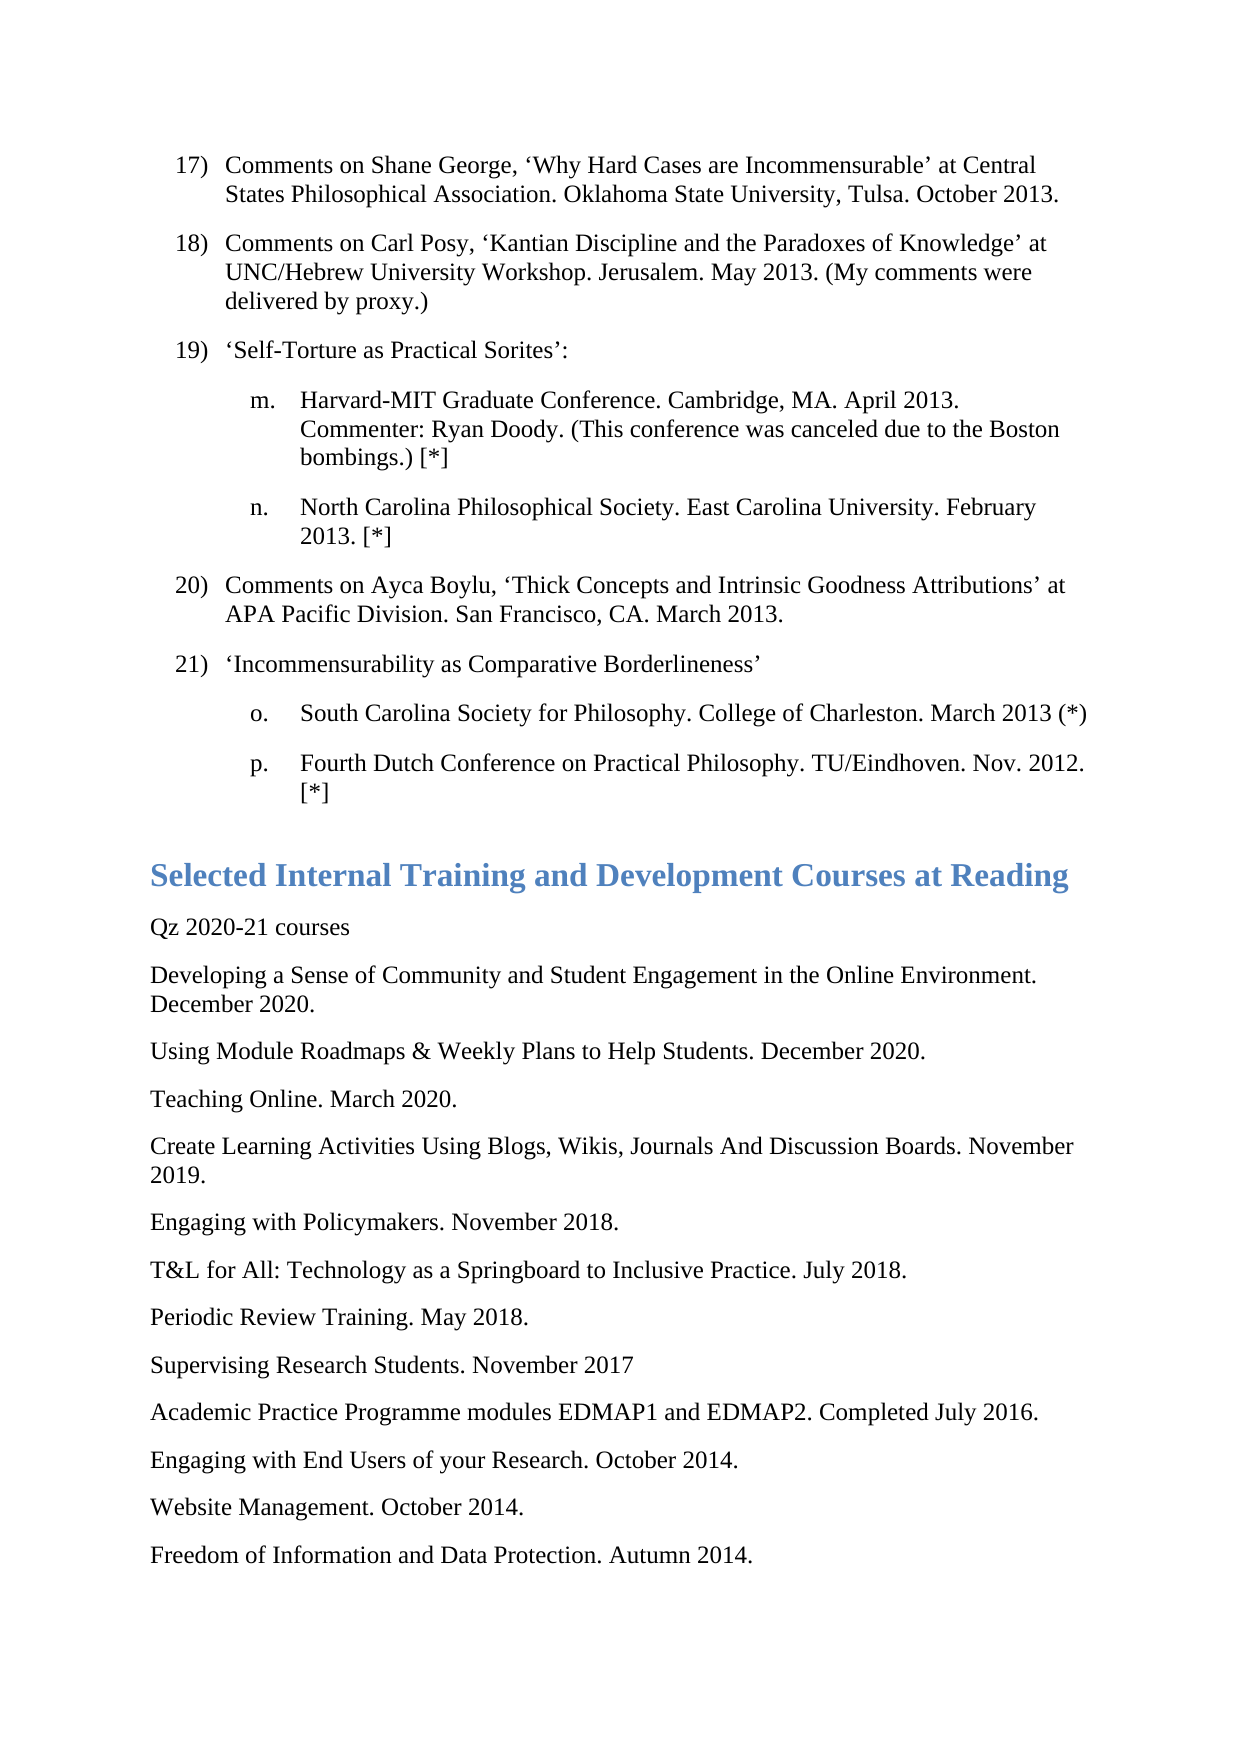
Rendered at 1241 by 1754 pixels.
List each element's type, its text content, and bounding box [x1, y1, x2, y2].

list South Carolina Society for Philosophy. College of Charleston. March 2013 (*) [250, 698, 1090, 727]
text Academic Practice Programme modules EDMAP1 and EDMAP2. Completed July 2016. [150, 1397, 1090, 1426]
text Freedom of Information and Data Protection. Autumn 2014. [150, 1540, 1090, 1569]
text Qz 2020-21 courses [150, 912, 1090, 941]
list Comments on Shane George, ‘Why Hard Cases are Incommensurable’ at Central States Philosophical Association. Oklahoma State University, Tulsa. October 2013. [175, 150, 1090, 207]
text Engaging with Policymakers. November 2018. [150, 1207, 1090, 1236]
list ‘Self-Torture as Practical Sorites’: [175, 335, 1090, 364]
text Supervising Research Students. November 2017 [150, 1350, 1090, 1379]
list Comments on Ayca Boylu, ‘Thick Concepts and Intrinsic Goodness Attributions’ at APA Pacific Division. San Francisco, CA. March 2013. [175, 570, 1090, 628]
text Developing a Sense of Community and Student Engagement in the Online Environment. December 2020. [150, 960, 1090, 1017]
list Fourth Dutch Conference on Practical Philosophy. TU/Eindhoven. Nov. 2012. [*] [250, 748, 1090, 805]
text Using Module Roadmaps & Weekly Plans to Help Students. December 2020. [150, 1036, 1090, 1065]
text T&L for All: Technology as a Springboard to Inclusive Practice. July 2018. [150, 1255, 1090, 1284]
subtitle Selected Internal Training and Development Courses at Reading [150, 855, 1090, 894]
text Create Learning Activities Using Blogs, Wikis, Journals And Discussion Boards. November 2019. [150, 1131, 1090, 1189]
text Teaching Online. March 2020. [150, 1084, 1090, 1112]
list Harvard-MIT Graduate Conference. Cambridge, MA. April 2013. Commenter: Ryan Doody. (This conference was canceled due to the Boston bombings.) [*] [250, 385, 1090, 471]
text Periodic Review Training. May 2018. [150, 1302, 1090, 1331]
list ‘Incommensurability as Comparative Borderlineness’ [175, 649, 1090, 677]
text Engaging with End Users of your Research. October 2014. [150, 1445, 1090, 1474]
list North Carolina Philosophical Society. East Carolina University. February 2013. [*] [250, 492, 1090, 549]
text Website Management. October 2014. [150, 1492, 1090, 1521]
list Comments on Carl Posy, ‘Kantian Discipline and the Paradoxes of Knowledge’ at UNC/Hebrew University Workshop. Jerusalem. May 2013. (My comments were delivered by proxy.) [175, 228, 1090, 314]
